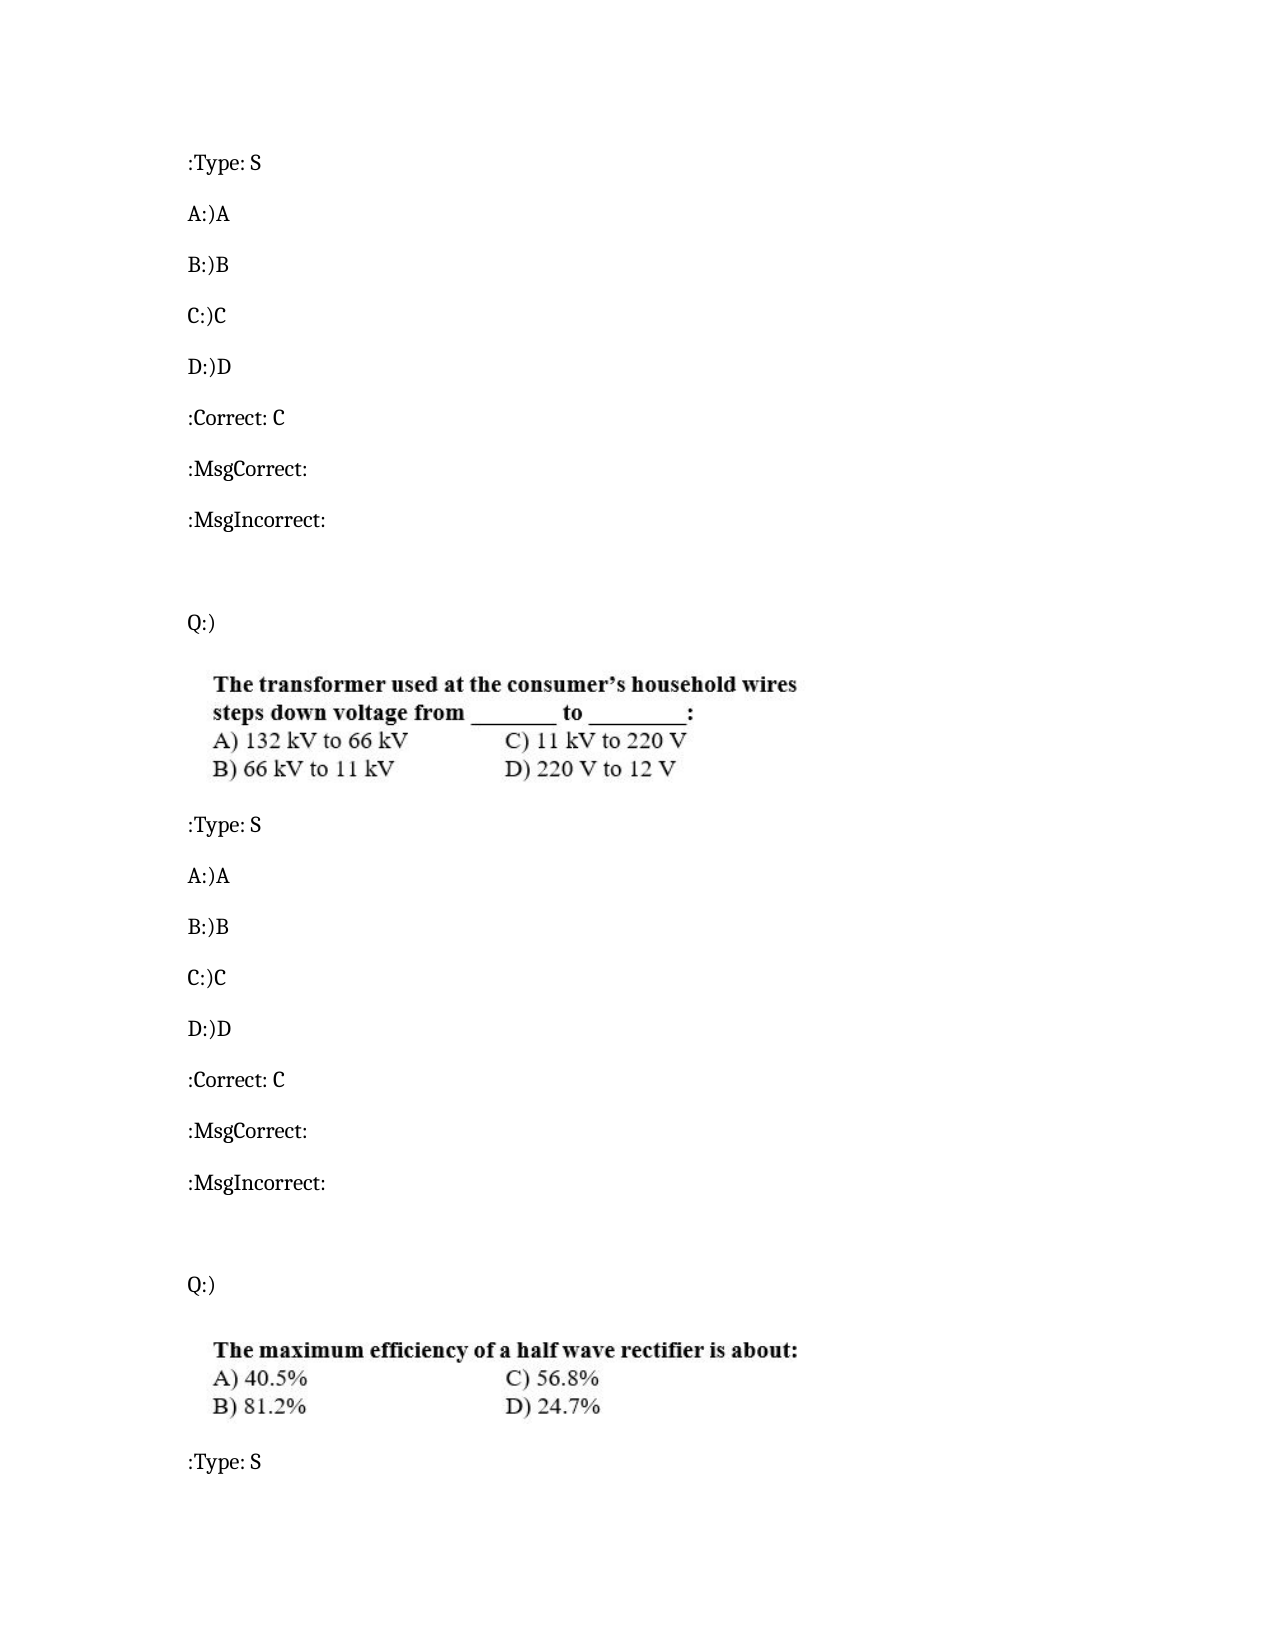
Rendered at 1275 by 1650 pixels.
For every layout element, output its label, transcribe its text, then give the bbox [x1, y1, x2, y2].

text Q:) [187, 609, 1087, 636]
text B:)B [187, 252, 1087, 278]
text :Correct: C [187, 405, 1087, 432]
text :Correct: C [187, 1067, 1087, 1093]
text D:)D [187, 1016, 1087, 1042]
text D:)D [187, 354, 1087, 381]
picture [206, 1322, 807, 1424]
text C:)C [187, 965, 1087, 991]
text Q:) [187, 1271, 1087, 1298]
text A:)A [187, 863, 1087, 889]
text :Type: S [187, 812, 1087, 838]
text :MsgIncorrect: [187, 507, 1087, 534]
text C:)C [187, 303, 1087, 329]
text :MsgCorrect: [187, 1118, 1087, 1144]
picture [206, 660, 807, 788]
text :MsgCorrect: [187, 456, 1087, 483]
text :MsgIncorrect: [187, 1169, 1087, 1196]
text B:)B [187, 914, 1087, 940]
text :Type: S [187, 150, 1087, 176]
text :Type: S [187, 1449, 1087, 1475]
text A:)A [187, 201, 1087, 227]
